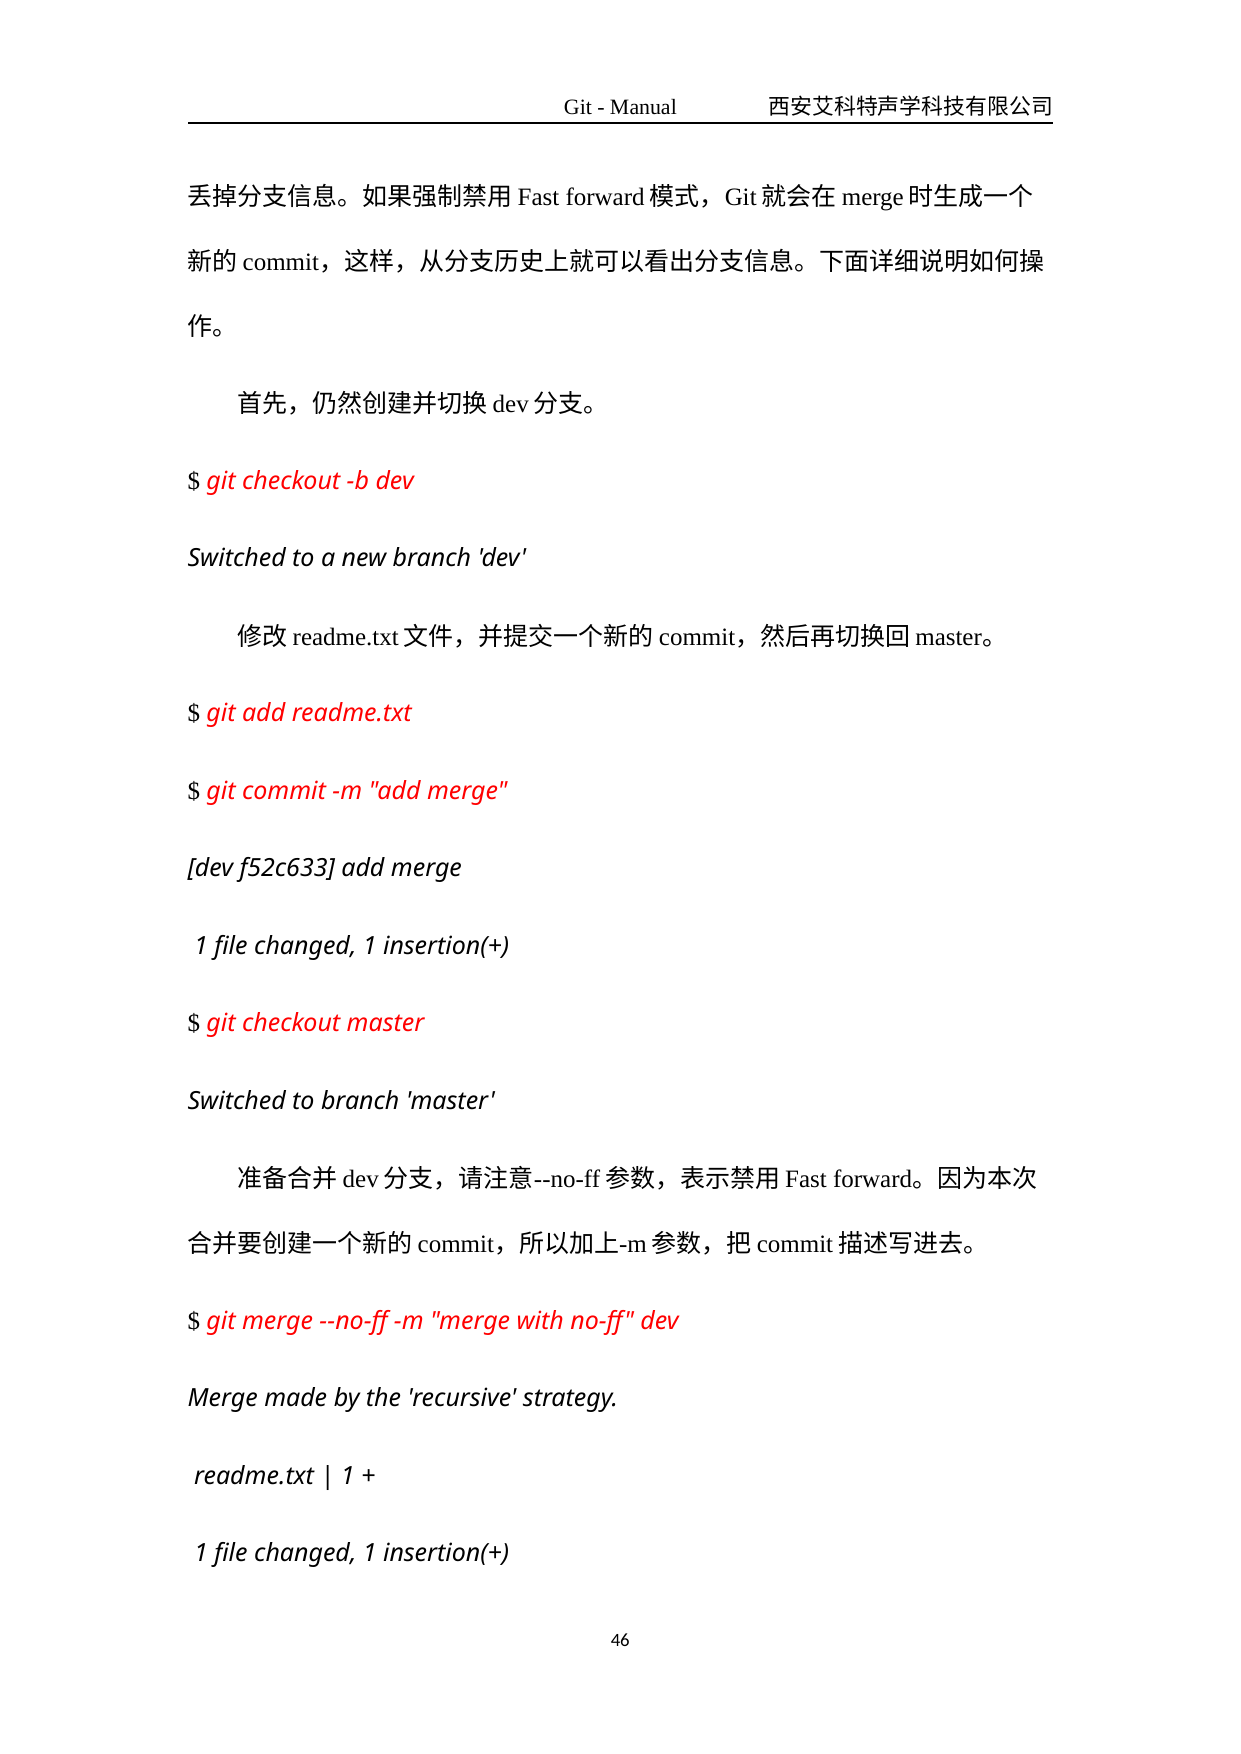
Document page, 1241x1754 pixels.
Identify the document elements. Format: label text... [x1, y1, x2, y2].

text $ git merge --no-ff -m "merge with no-ff" dev [187, 1287, 1053, 1352]
text $ git checkout master [187, 989, 1053, 1054]
text 准备合并dev分支，请注意--no-ff参数，表示禁用Fast forward。因为本次合并要创建一个新的commit，所以加上-m参数，把commit描述写进去。 [187, 1144, 1053, 1274]
text $ git commit -m "add merge" [187, 757, 1053, 822]
text Merge made by the 'recursive' strategy. [187, 1364, 1053, 1429]
text 修改readme.txt文件，并提交一个新的commit，然后再切换回master。 [187, 602, 1053, 667]
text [187, 162, 1053, 357]
text 首先，仍然创建并切换dev分支。 [187, 369, 1053, 434]
text [dev f52c633] add merge [187, 834, 1053, 899]
text readme.txt | 1 + [187, 1442, 1053, 1507]
text $ git add readme.txt [187, 679, 1053, 744]
text 1 file changed, 1 insertion(+) [187, 1519, 1053, 1584]
text Switched to a new branch 'dev' [187, 524, 1053, 589]
text Switched to branch 'master' [187, 1067, 1053, 1132]
text 1 file changed, 1 insertion(+) [187, 912, 1053, 977]
text $ git checkout -b dev [187, 447, 1053, 512]
